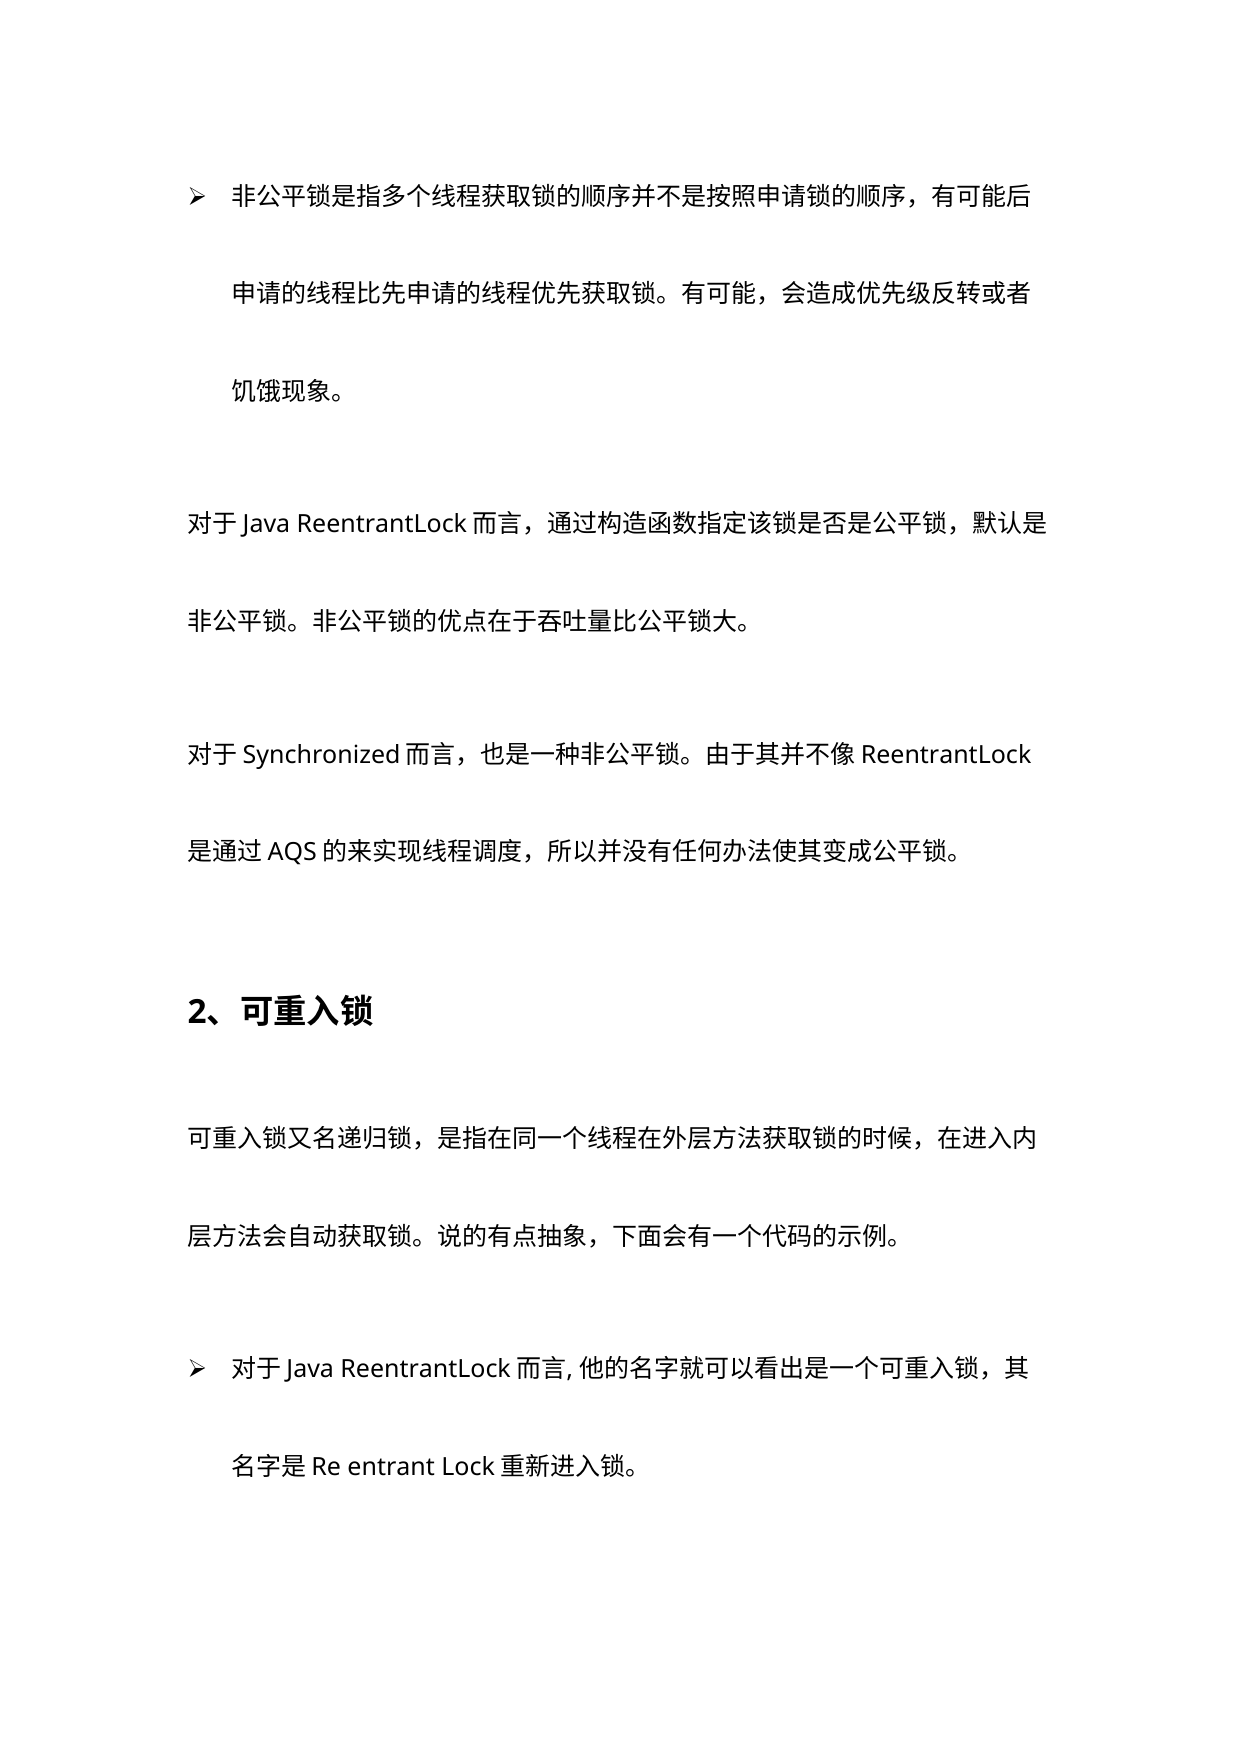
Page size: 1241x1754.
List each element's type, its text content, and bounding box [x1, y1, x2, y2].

text 对于Synchronized而言，也是一种非公平锁。由于其并不像ReentrantLock是通过AQS的来实现线程调度，所以并没有任何办法使其变成公平锁。 [187, 720, 1053, 882]
text 对于Java ReentrantLock而言，通过构造函数指定该锁是否是公平锁，默认是非公平锁。非公平锁的优点在于吞吐量比公平锁大。 [187, 489, 1053, 652]
list 非公平锁是指多个线程获取锁的顺序并不是按照申请锁的顺序，有可能后申请的线程比先申请的线程优先获取锁。有可能，会造成优先级反转或者饥饿现象。 [187, 162, 1053, 422]
list 对于Java ReentrantLock而言, 他的名字就可以看出是一个可重入锁，其名字是Re entrant Lock重新进入锁。 [187, 1334, 1053, 1497]
text 可重入锁又名递归锁，是指在同一个线程在外层方法获取锁的时候，在进入内层方法会自动获取锁。说的有点抽象，下面会有一个代码的示例。 [187, 1104, 1053, 1267]
subtitle 2、可重入锁 [187, 977, 1053, 1042]
